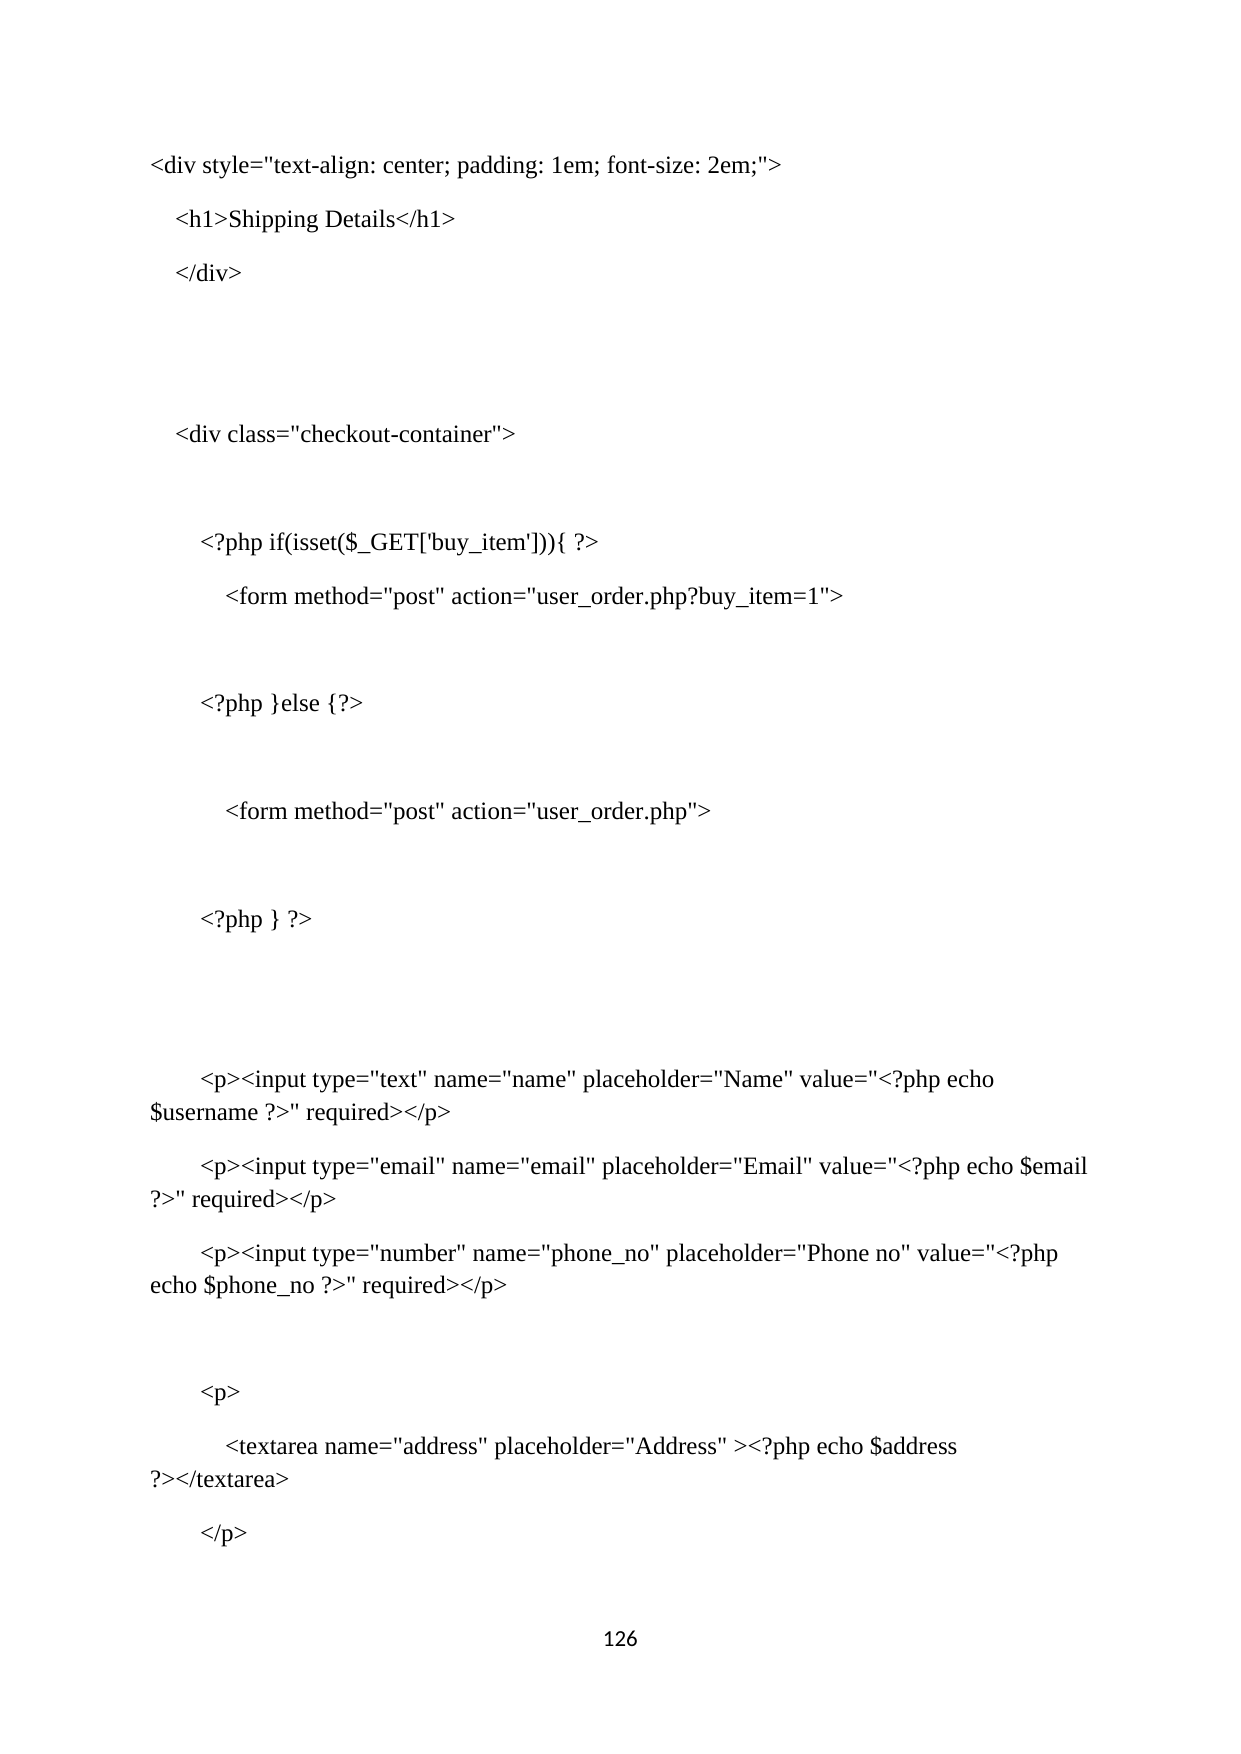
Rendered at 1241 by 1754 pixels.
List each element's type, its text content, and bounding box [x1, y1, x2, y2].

text <p><input type="number" name="phone_no" placeholder="Phone no" value="<?php echo $phone_no ?>" required></p> [150, 1238, 1090, 1299]
text <p> [150, 1377, 1090, 1406]
text <div class="checkout-container"> [150, 419, 1090, 448]
text <textarea name="address" placeholder="Address" ><?php echo $address ?></textarea> [150, 1431, 1090, 1493]
text <?php }else {?> [150, 688, 1090, 717]
text <div style="text-align: center; padding: 1em; font-size: 2em;"> [150, 150, 1090, 179]
text <h1>Shipping Details</h1> [150, 204, 1090, 233]
text <?php if(isset($_GET['buy_item'])){ ?> [150, 527, 1090, 556]
text </div> [150, 258, 1090, 286]
text </p> [150, 1518, 1090, 1547]
text <form method="post" action="user_order.php?buy_item=1"> [150, 581, 1090, 609]
text <form method="post" action="user_order.php"> [150, 796, 1090, 825]
text <p><input type="email" name="email" placeholder="Email" value="<?php echo $email ?>" required></p> [150, 1151, 1090, 1212]
text <p><input type="text" name="name" placeholder="Name" value="<?php echo $username ?>" required></p> [150, 1064, 1090, 1126]
text <?php } ?> [150, 904, 1090, 933]
